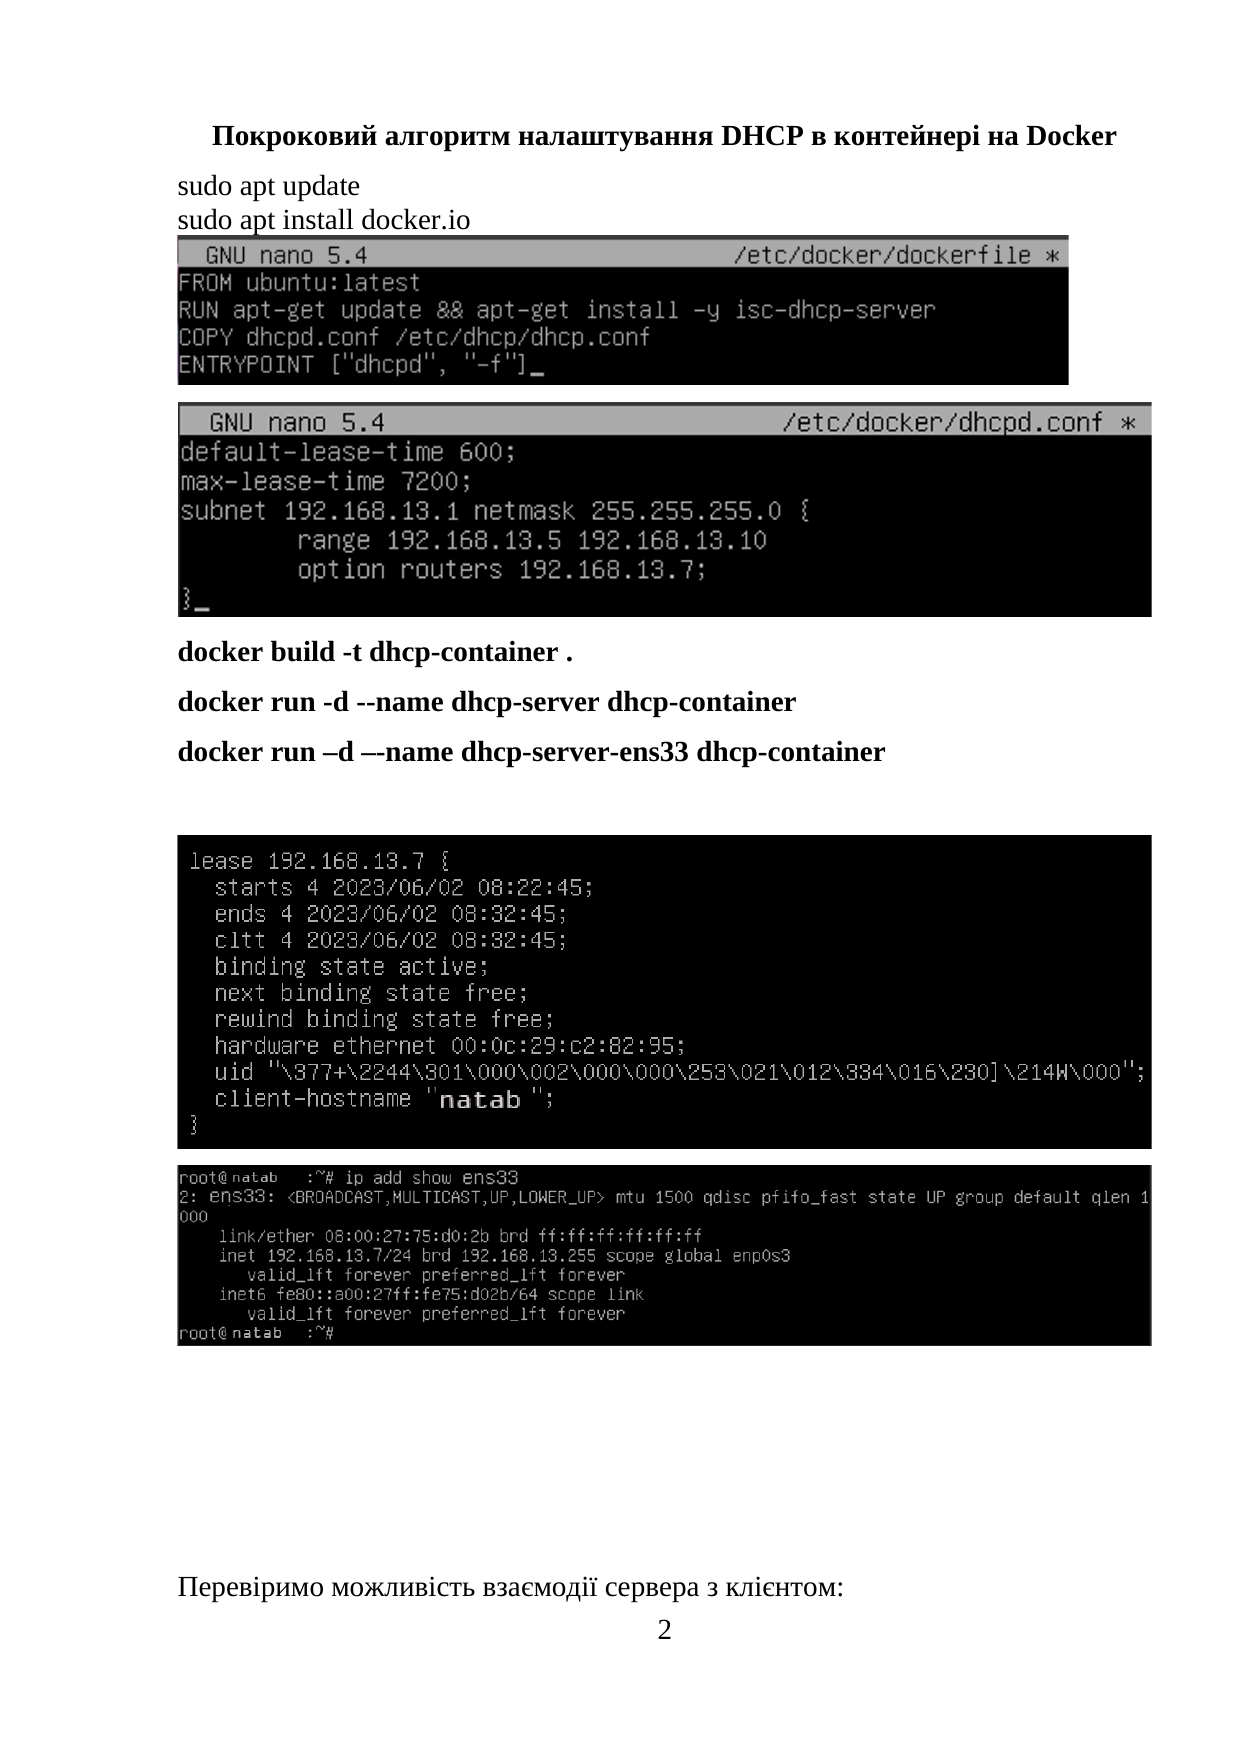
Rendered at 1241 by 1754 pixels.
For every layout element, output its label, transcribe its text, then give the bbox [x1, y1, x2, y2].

picture [177, 235, 1069, 385]
picture [177, 401, 1152, 617]
picture [177, 835, 1152, 1149]
text Покроковий алгоритм налаштування DHCP в контейнері на Docker [177, 118, 1152, 152]
picture [177, 1165, 1152, 1346]
text sudo apt install docker.io [177, 202, 1152, 236]
text sudo apt update [177, 168, 1152, 202]
text docker run –d –-name dhcp-server-ens33 dhcp-container [177, 734, 1152, 768]
text Перевіримо можливість взаємодії сервера з клієнтом: [177, 1569, 1152, 1603]
text docker build -t dhcp-container . [177, 634, 1152, 667]
text docker run -d --name dhcp-server dhcp-container [177, 684, 1152, 717]
